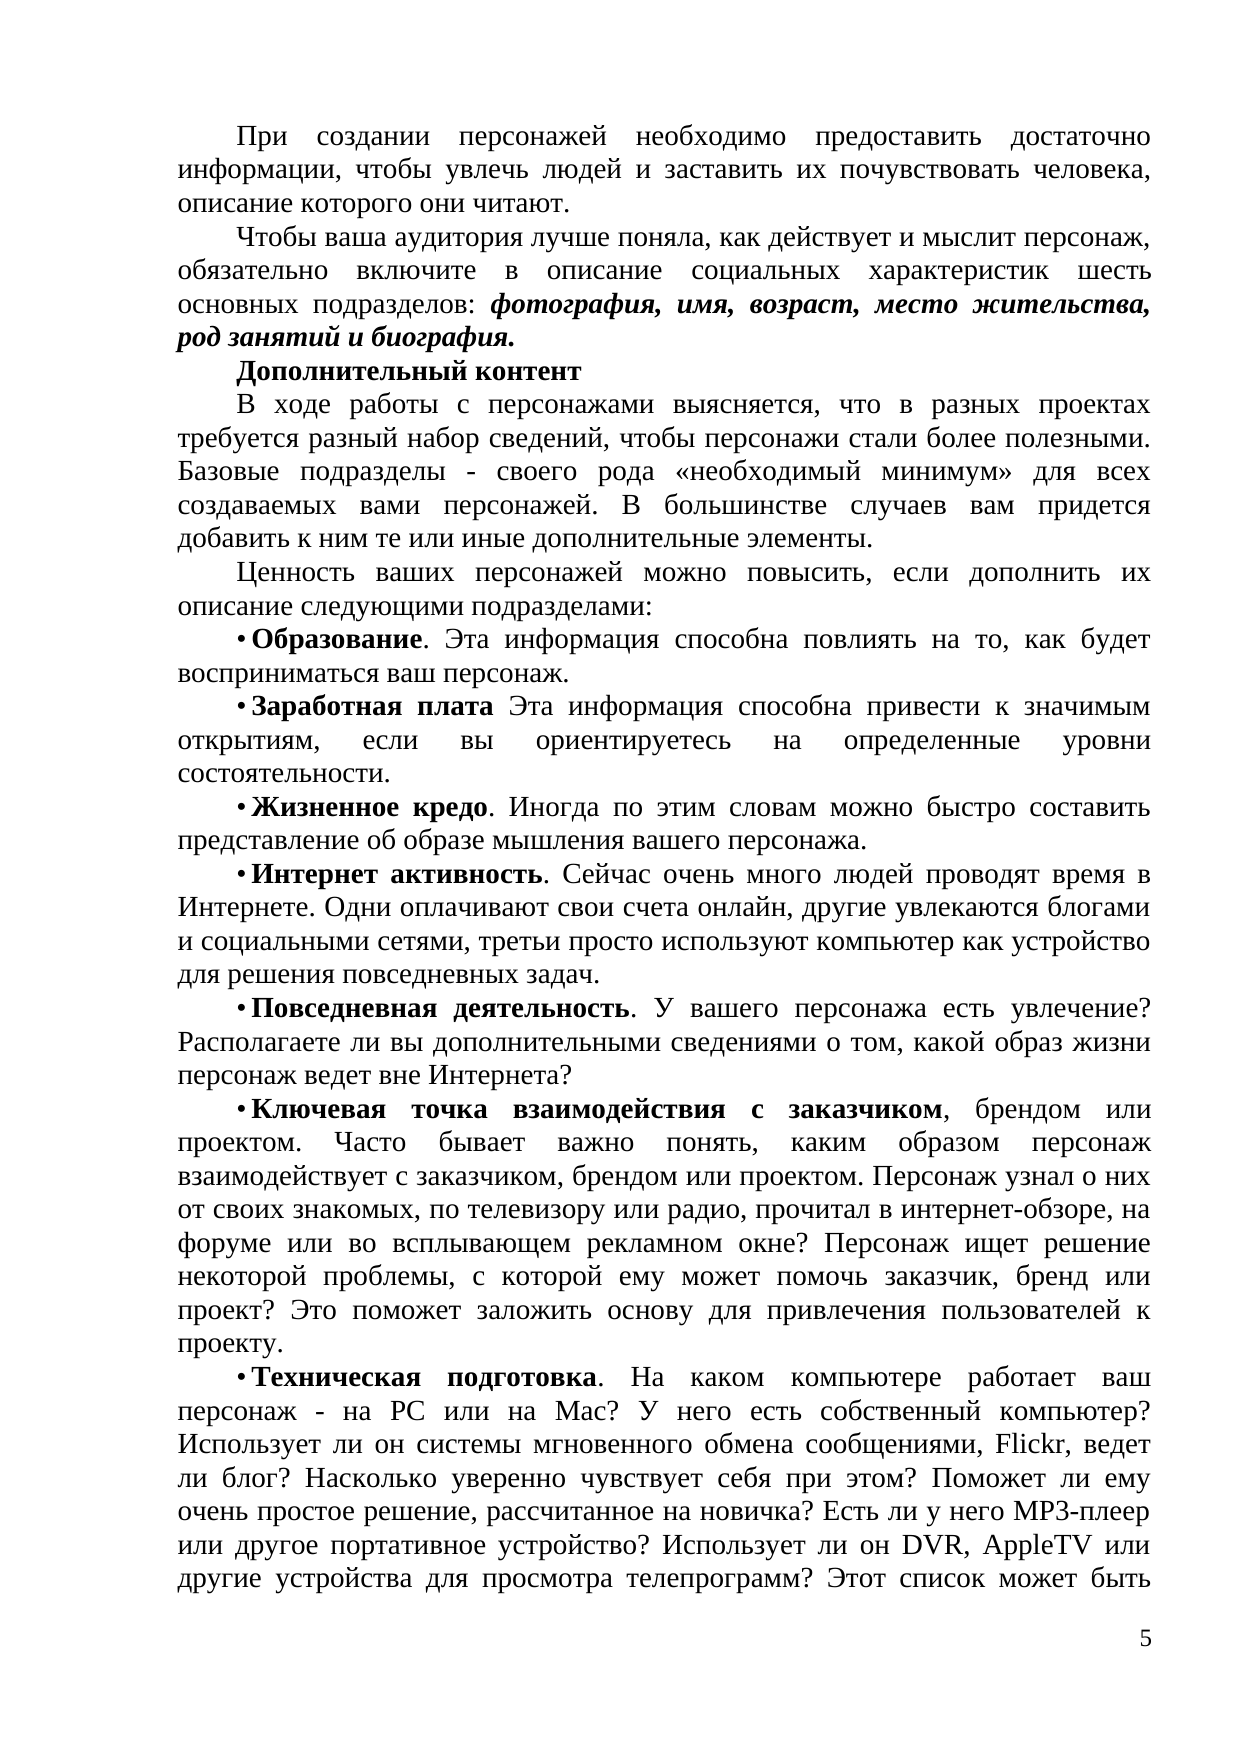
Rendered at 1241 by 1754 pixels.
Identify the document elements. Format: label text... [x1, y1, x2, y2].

text • Образование. Эта информация способна повлиять на то, как будет восприниматься ваш персонаж. [177, 621, 1152, 688]
text • Жизненное кредо. Иногда по этим словам можно быстро составить представление об образе мышления вашего персонажа. [177, 789, 1152, 856]
text Ценность ваших персонажей можно повысить, если дополнить их описание следующими подразделами: [177, 554, 1152, 621]
text • Ключевая точка взаимодействия с заказчиком, брендом или проектом. Часто бывает важно понять, каким образом персонаж взаимодействует с заказчиком, брендом или проектом. Персонаж узнал о них от своих знакомых, по телевизору или радио, прочитал в интернет-обзоре, на форуме или во всплывающем рекламном окне? Персонаж ищет решение некоторой проблемы, с которой ему может помочь заказчик, бренд или проект? Это поможет заложить основу для привлечения пользователей к проекту. [177, 1091, 1152, 1359]
text Дополнительный контент [177, 353, 1152, 386]
text • Заработная плата Эта информация способна привести к значимым открытиям, если вы ориентируетесь на определенные уровни состоятельности. [177, 688, 1152, 789]
text В ходе работы с персонажами выясняется, что в разных проектах требуется разный набор сведений, чтобы персонажи стали более полезными. Базовые подразделы - своего рода «необходимый минимум» для всех создаваемых вами персонажей. В большинстве случаев вам придется добавить к ним те или иные дополнительные элементы. [177, 386, 1152, 554]
text Чтобы ваша аудитория лучше поняла, как действует и мыслит персонаж, обязательно включите в описание социальных характеристик шесть основных подразделов: фотография, имя, возраст, место жительства, род занятий и биография. [177, 219, 1152, 353]
text • Повседневная деятельность. У вашего персонажа есть увлечение? Располагаете ли вы дополнительными сведениями о том, какой образ жизни персонаж ведет вне Интернета? [177, 990, 1152, 1091]
text • Интернет активность. Сейчас очень много людей проводят время в Интернете. Одни оплачивают свои счета онлайн, другие увлекаются блогами и социальными сетями, третьи просто используют компьютер как устройство для решения повседневных задач. [177, 856, 1152, 990]
text При создании персонажей необходимо предоставить достаточно информации, чтобы увлечь людей и заставить их почувствовать человека, описание которого они читают. [177, 118, 1152, 219]
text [177, 1359, 1152, 1594]
